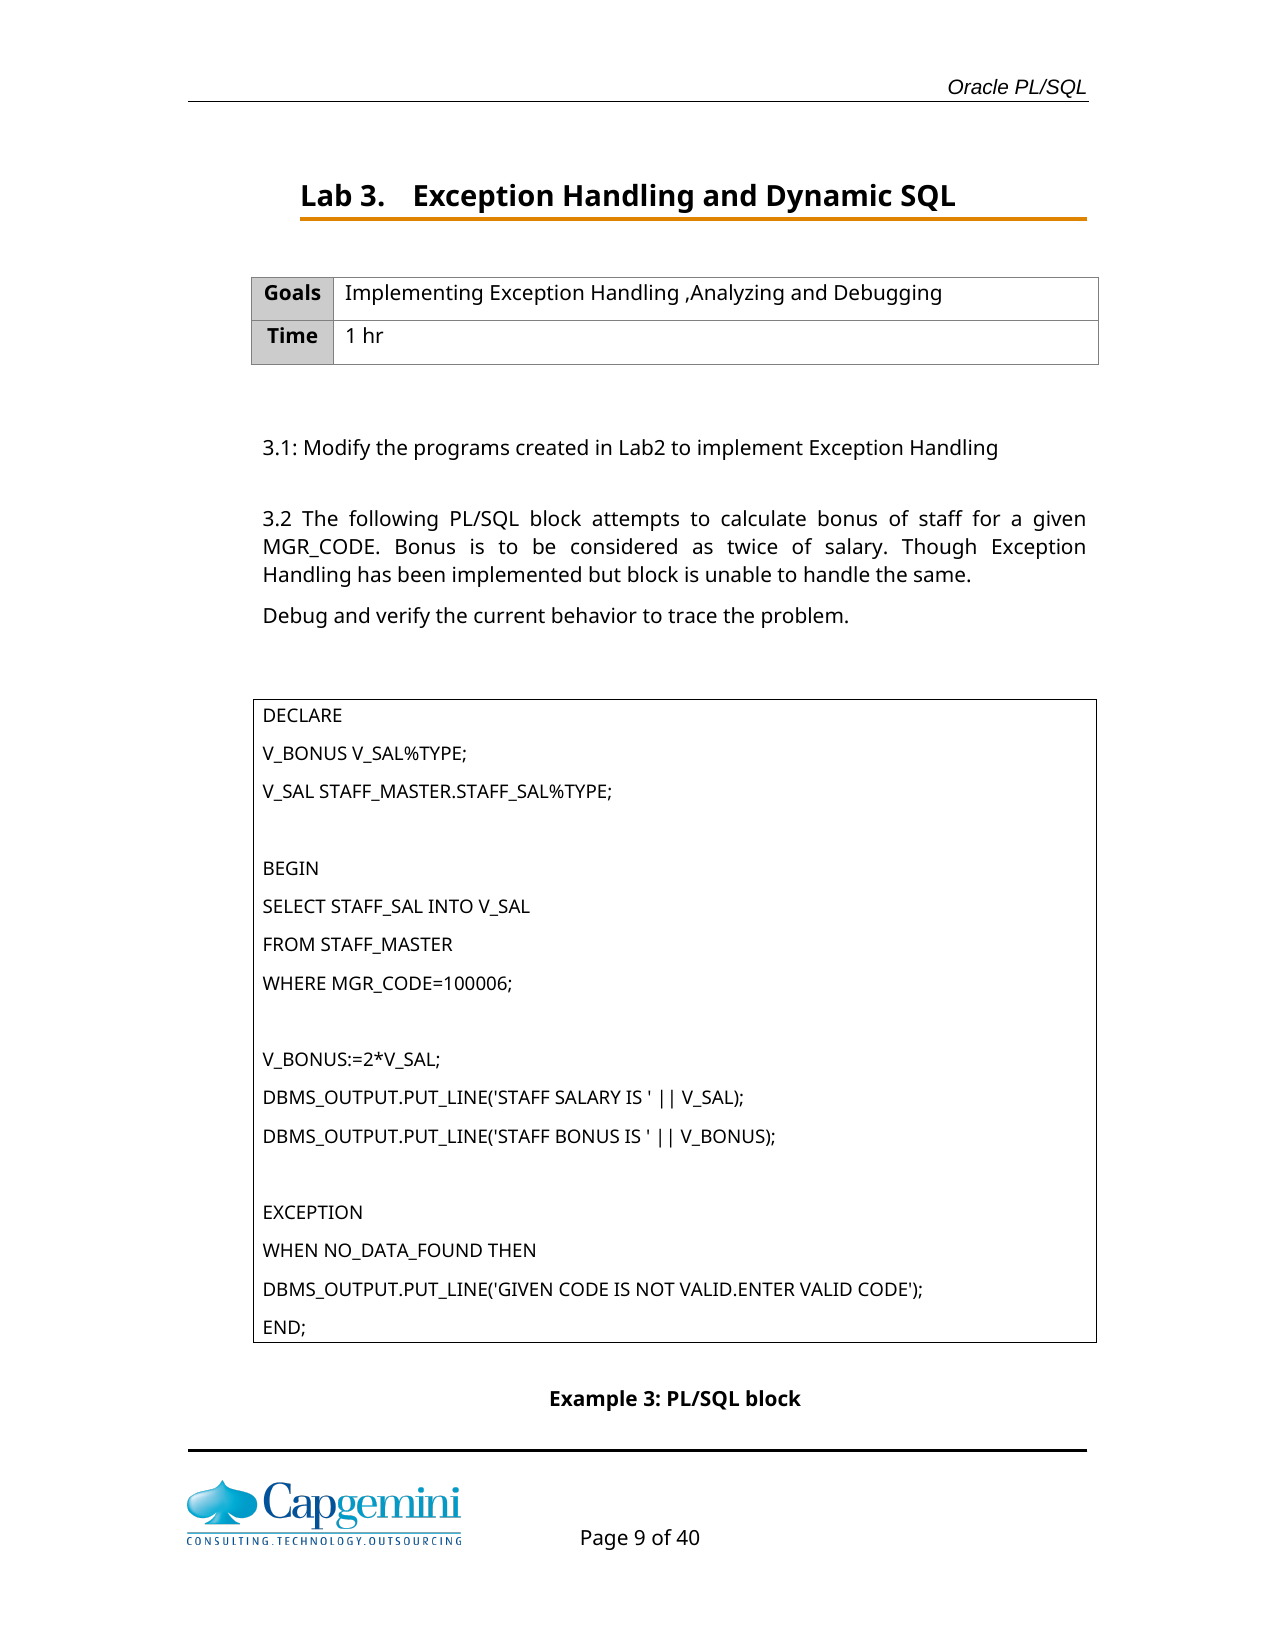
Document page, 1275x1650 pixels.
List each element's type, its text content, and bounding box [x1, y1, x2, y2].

table_header Goals [252, 278, 333, 320]
text EXCEPTION [254, 1196, 1096, 1225]
text 3.2 The following PL/SQL block attempts to calculate bonus of staff for a given MGR_CODE. Bonus is to be considered as twice of salary. Though Exception Handling has been implemented but block is unable to handle the same. [262, 504, 1087, 589]
text END; [254, 1311, 1096, 1342]
text DBMS_OUTPUT.PUT_LINE('STAFF BONUS IS ' || V_BONUS); [254, 1120, 1096, 1148]
text DBMS_OUTPUT.PUT_LINE('GIVEN CODE IS NOT VALID.ENTER VALID CODE'); [254, 1273, 1096, 1301]
text SELECT STAFF_SAL INTO V_SAL [254, 890, 1096, 919]
text V_BONUS V_SAL%TYPE; [254, 737, 1096, 766]
text 3.1: Modify the programs created in Lab2 to implement Exception Handling [262, 433, 1087, 461]
title Exception Handling and Dynamic SQL [300, 175, 1087, 217]
text V_SAL STAFF_MASTER.STAFF_SAL%TYPE; [254, 776, 1096, 804]
table_cell 1 hr [334, 321, 1098, 364]
table_cell Time [252, 321, 333, 364]
text FROM STAFF_MASTER [254, 929, 1096, 957]
text Example 3: PL/SQL block [262, 1384, 1087, 1412]
text WHERE MGR_CODE=100006; [254, 967, 1096, 996]
text BEGIN [254, 852, 1096, 881]
text Debug and verify the current behavior to trace the problem. [262, 602, 1087, 630]
picture [187, 1480, 461, 1545]
text WHEN NO_DATA_FOUND THEN [254, 1234, 1096, 1263]
text DBMS_OUTPUT.PUT_LINE('STAFF SALARY IS ' || V_SAL); [254, 1082, 1096, 1110]
text V_BONUS:=2*V_SAL; [254, 1043, 1096, 1072]
text DECLARE [254, 700, 1096, 728]
table_header Implementing Exception Handling ,Analyzing and Debugging [334, 278, 1098, 320]
